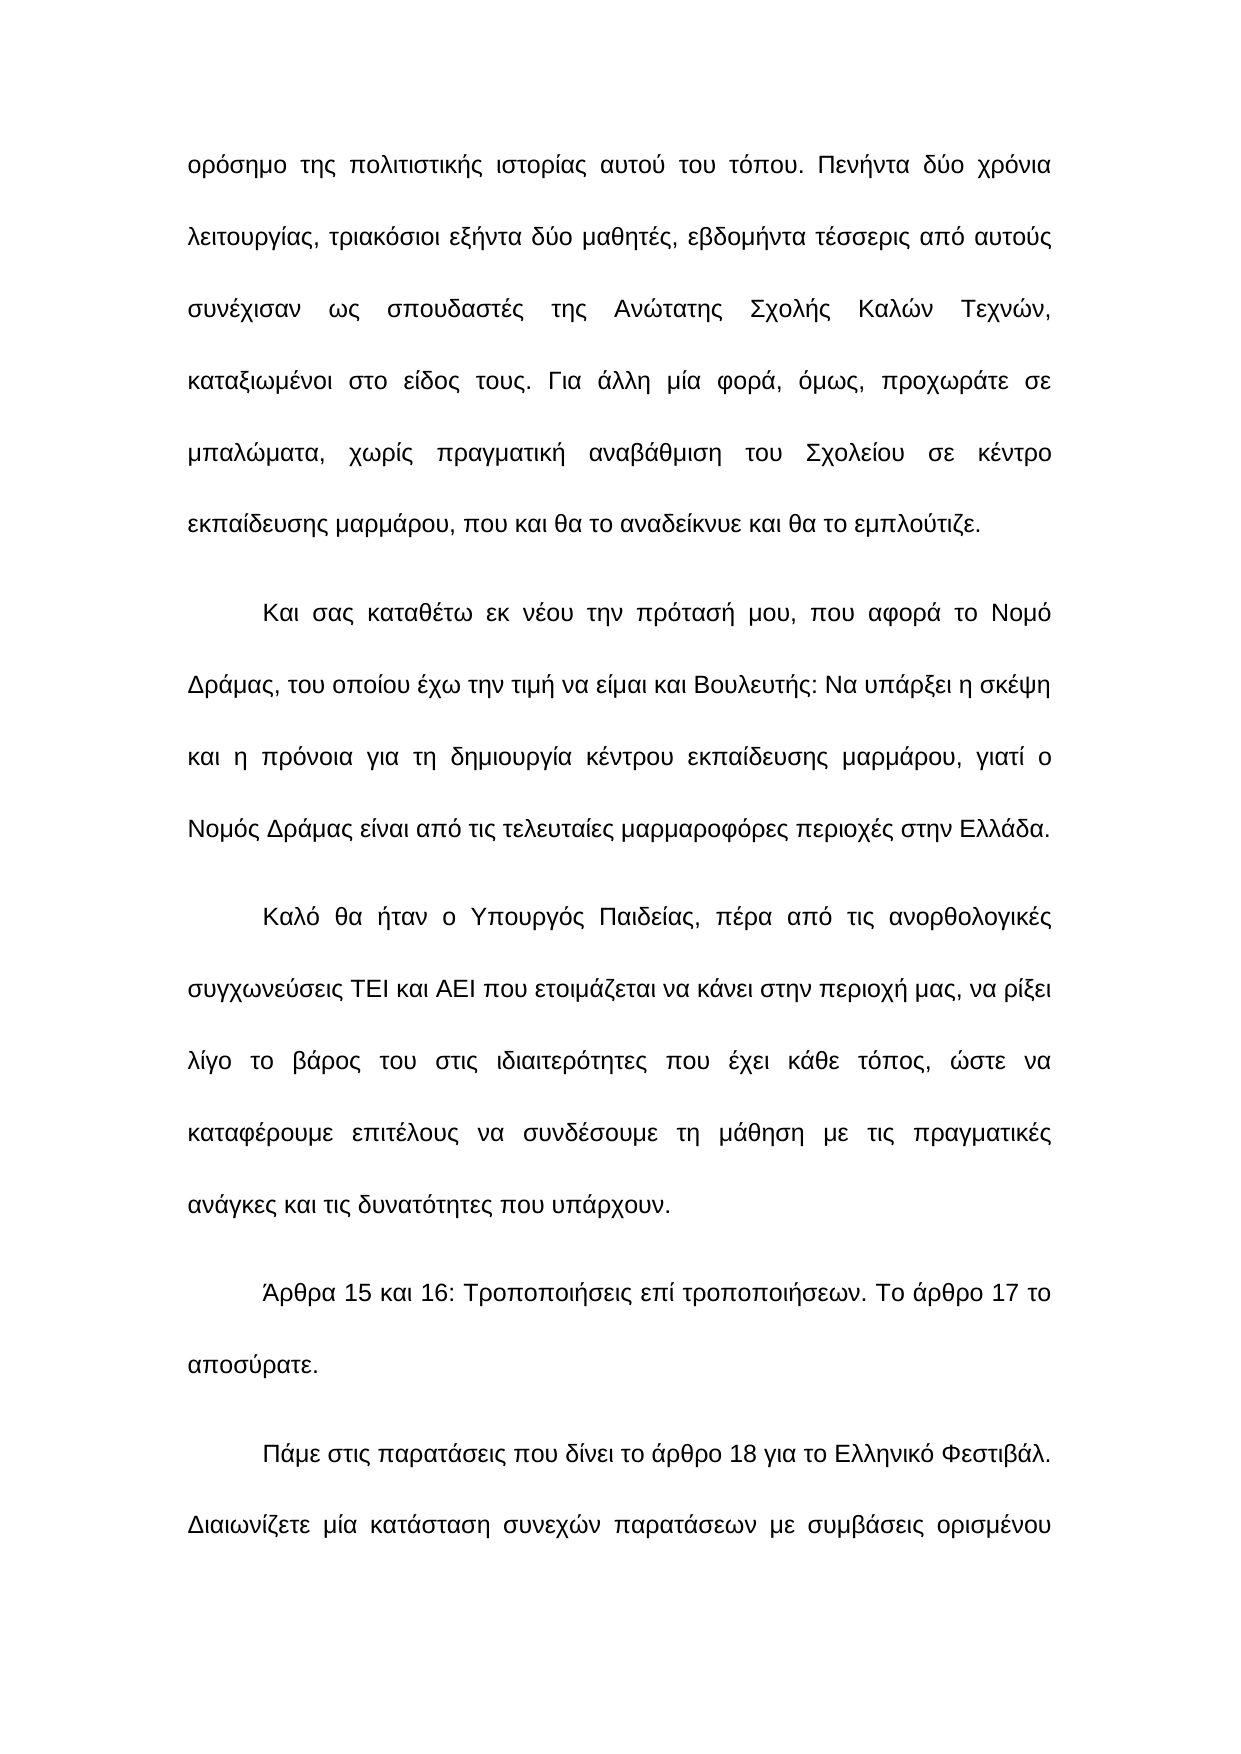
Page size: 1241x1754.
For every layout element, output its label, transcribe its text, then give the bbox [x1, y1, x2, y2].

text Καλό θα ήταν ο Υπουργός Παιδείας, πέρα από τις ανορθολογικές συγχωνεύσεις ΤΕΙ και ΑΕΙ που ετοιμάζεται να κάνει στην περιοχή μας, να ρίξει λίγο το βάρος του στις ιδιαιτερότητες που έχει κάθε τόπος, ώστε να καταφέρουμε επιτέλους να συνδέσουμε τη μάθηση με τις πραγματικές ανάγκες και τις δυνατότητες που υπάρχουν. [187, 902, 1053, 1218]
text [187, 1438, 1053, 1539]
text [187, 150, 1053, 538]
text Άρθρα 15 και 16: Τροποποιήσεις επί τροποποιήσεων. Το άρθρο 17 το αποσύρατε. [187, 1278, 1053, 1379]
text Και σας καταθέτω εκ νέου την πρότασή μου, που αφορά το Νομό Δράμας, του οποίου έχω την τιμή να είμαι και Βουλευτής: Να υπάρξει η σκέψη και η πρόνοια για τη δημιουργία κέντρου εκπαίδευσης μαρμάρου, γιατί ο Νομός Δράμας είναι από τις τελευταίες μαρμαροφόρες περιοχές στην Ελλάδα. [187, 598, 1053, 842]
